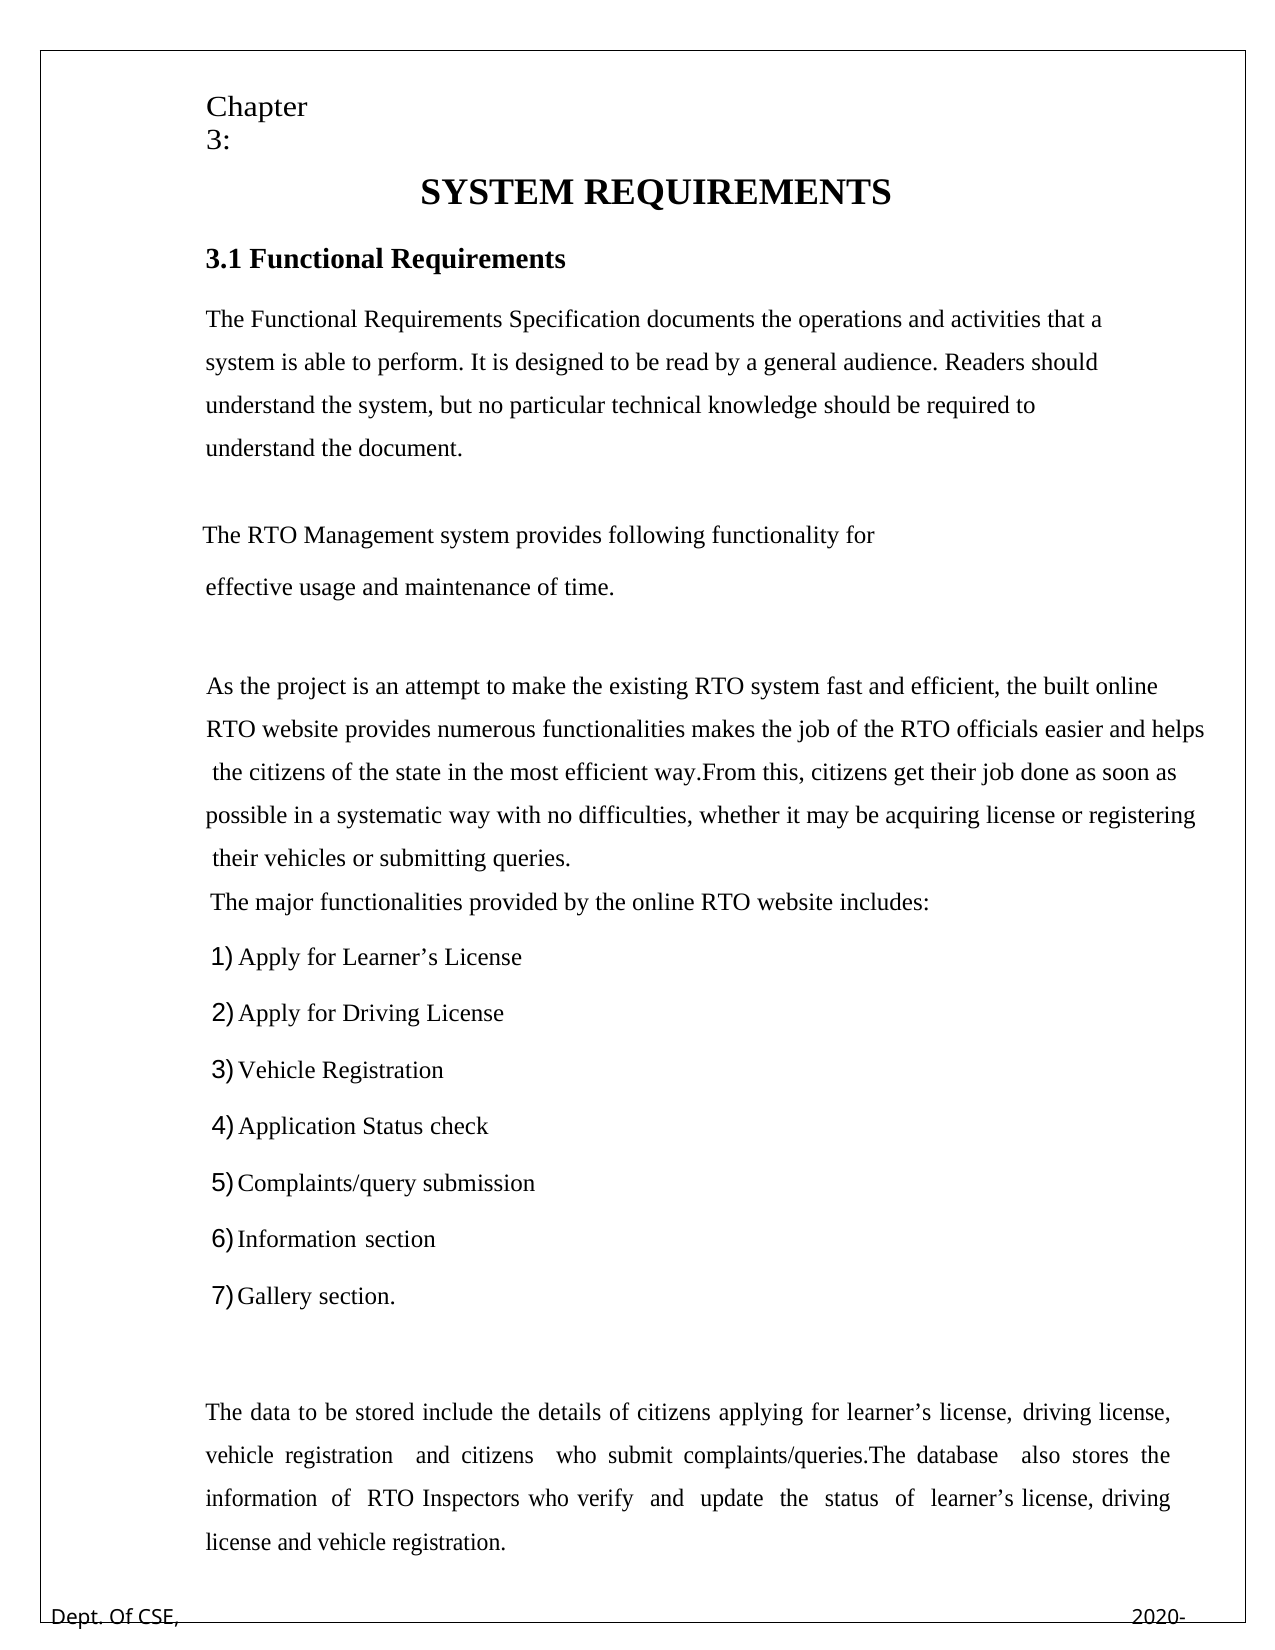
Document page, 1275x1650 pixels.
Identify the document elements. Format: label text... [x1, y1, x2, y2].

text The RTO Management system provides following functionality for [41, 520, 1245, 549]
text Chapter 3: [206, 89, 340, 156]
text 3.1 Functional Requirements [205, 241, 1245, 275]
text SYSTEM REQUIREMENTS [420, 169, 1245, 212]
text RTO website provides numerous functionalities makes the job of the RTO officials easier and helps [205, 714, 1221, 743]
list Apply for Driving License [211, 997, 1245, 1027]
list Apply for Learner’s License [210, 941, 1245, 971]
list Gallery section. [211, 1280, 1245, 1309]
list Vehicle Registration [211, 1054, 1245, 1084]
list Application Status check [211, 1110, 1245, 1140]
text the citizens of the state in the most efficient way.From this, citizens get their job done as soon as possible in a systematic way with no difficulties, whether it may be acquiring license or registering [205, 757, 1221, 829]
list Information section [211, 1223, 1245, 1253]
text The data to be stored include the details of citizens applying for learner’s license, driving license, vehicle registration and citizens who submit complaints/queries.The database also stores the information of RTO Inspectors who verify and update the status of learner’s license, driving license and vehicle registration. [205, 1397, 1171, 1555]
text The Functional Requirements Specification documents the operations and activities that a system is able to perform. It is designed to be read by a general audience. Readers should understand the system, but no particular technical knowledge should be required to understand the document. [205, 304, 1109, 462]
text As the project is an attempt to make the existing RTO system fast and efficient, the built online [205, 671, 1221, 699]
text effective usage and maintenance of time. [205, 572, 1245, 601]
list Complaints/query submission [211, 1167, 1245, 1197]
text their vehicles or submitting queries. [205, 843, 1221, 872]
text The major functionalities provided by the online RTO website includes: [210, 887, 1245, 915]
